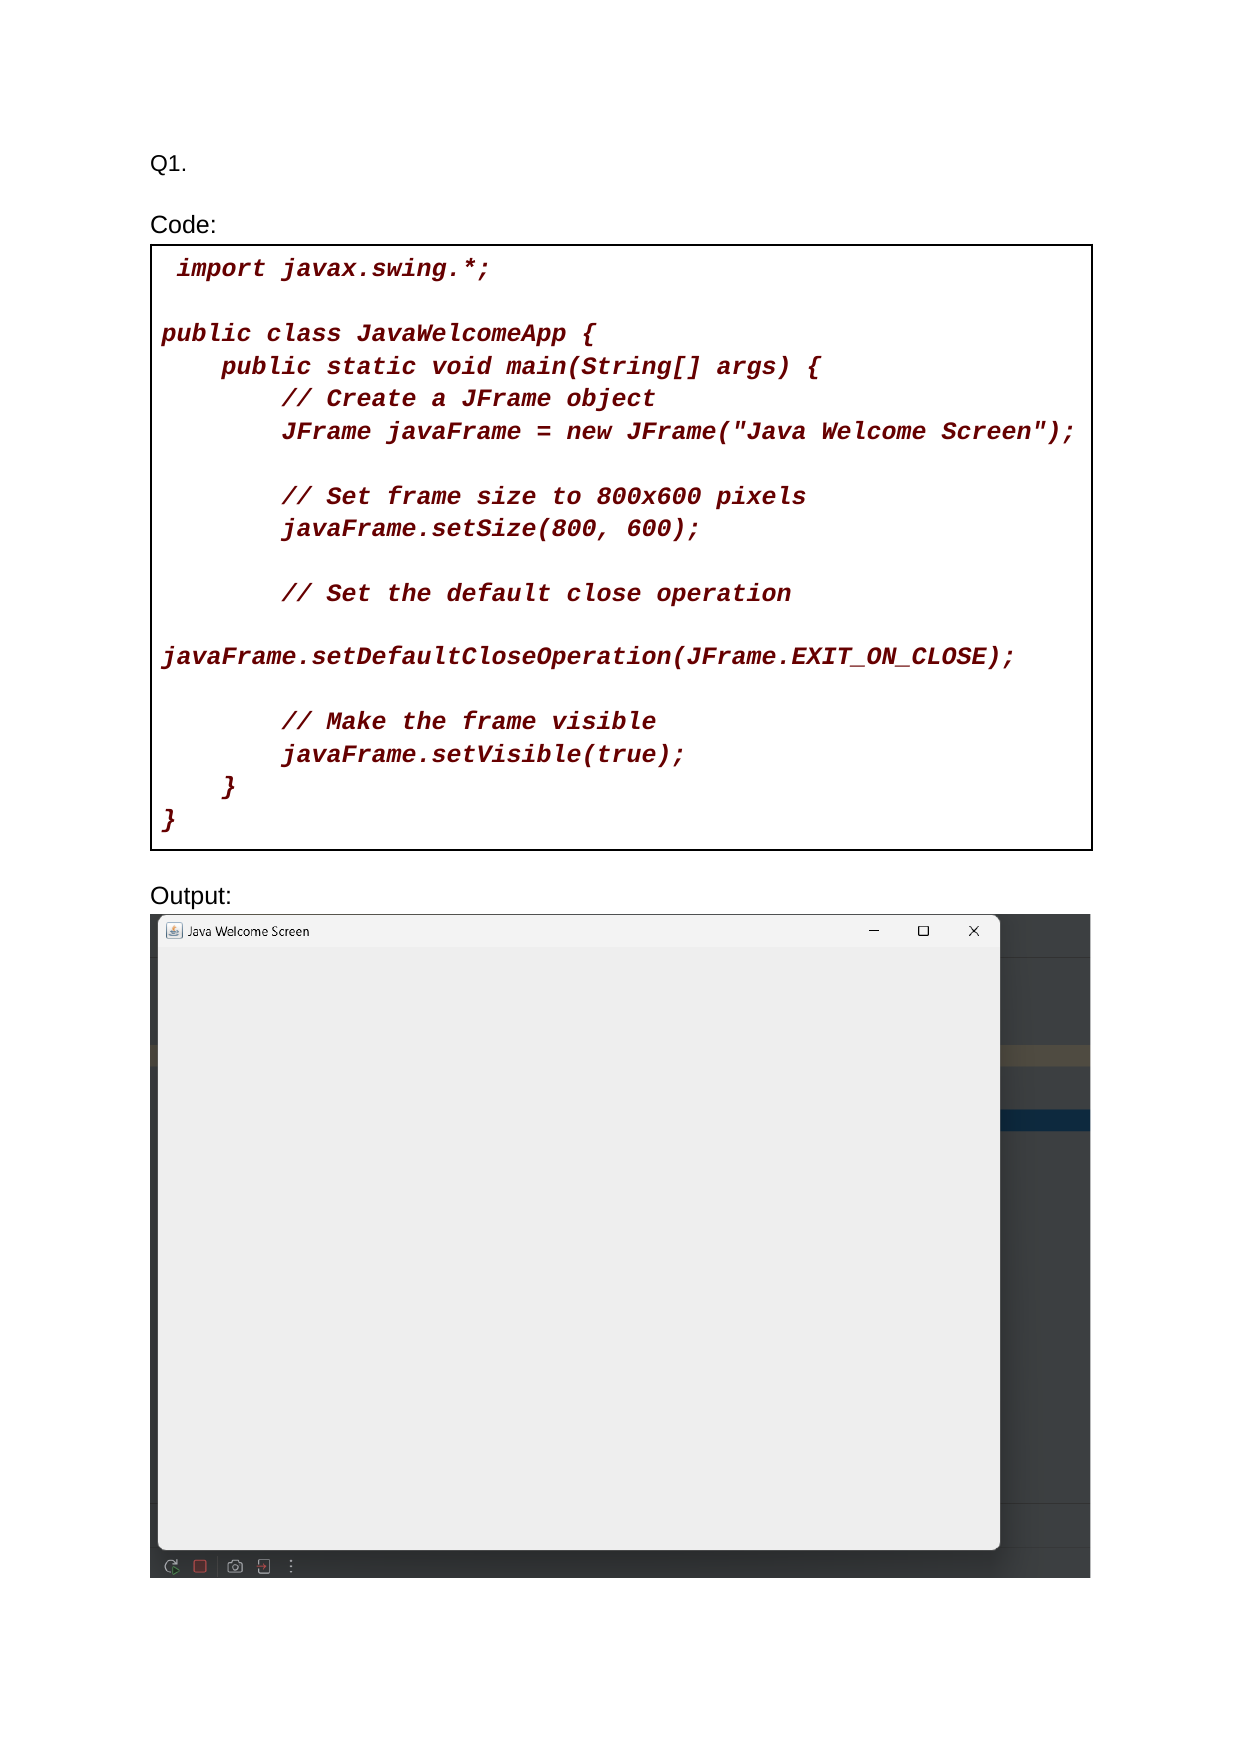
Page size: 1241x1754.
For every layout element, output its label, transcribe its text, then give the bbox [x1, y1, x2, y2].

text Output: [150, 881, 1090, 910]
text Q1. [150, 150, 1090, 176]
text Code: [150, 210, 1090, 239]
table_header import javax.swing.*; public class JavaWelcomeApp { public static void main(String[] args) { // Create a JFrame object JFrame javaFrame = new JFrame("Java Welcome Screen"); // Set frame size to 800x600 pixels javaFrame.setSize(800, 600); // Set the default close operation javaFrame.setDefaultCloseOperation(JFrame.EXIT_ON_CLOSE); // Make the frame visible javaFrame.setVisible(true); } } [152, 246, 1091, 849]
picture [150, 914, 1091, 1578]
